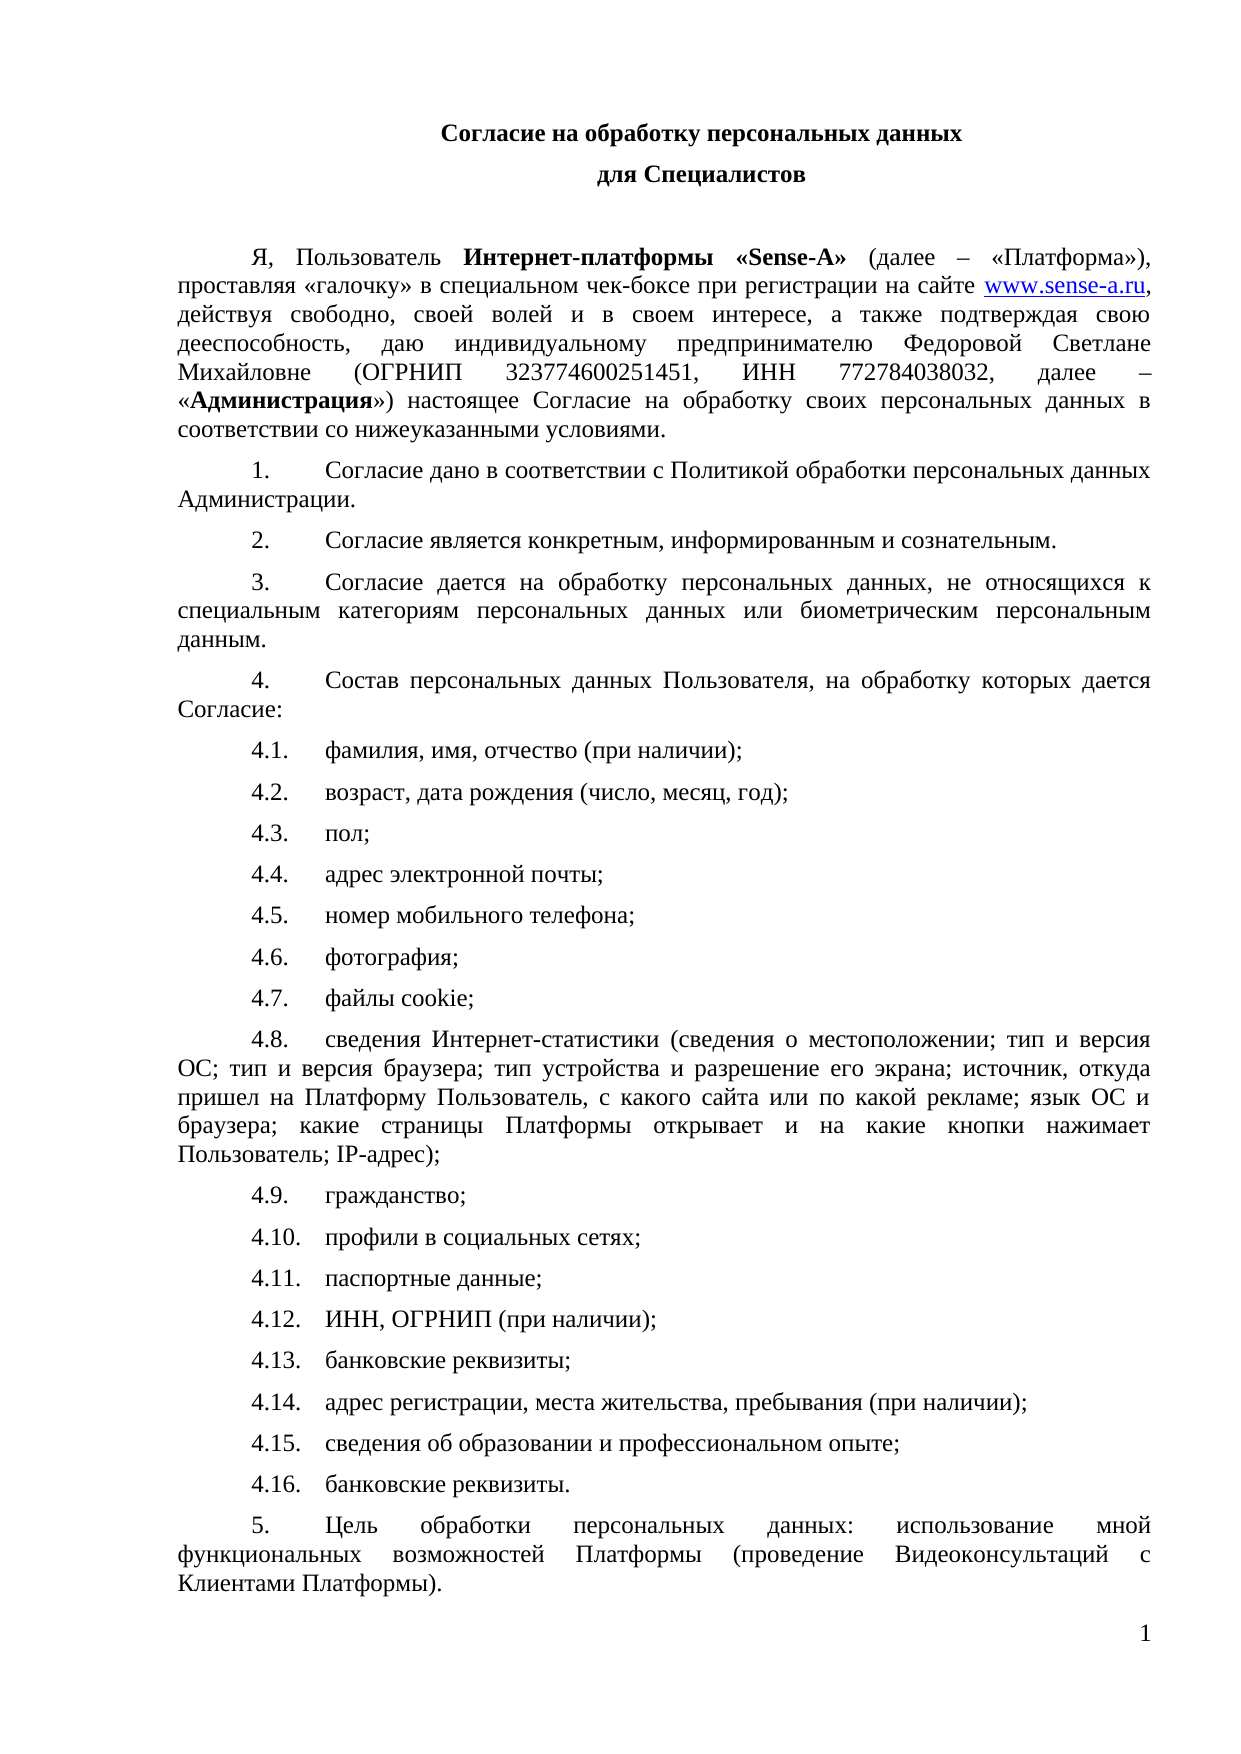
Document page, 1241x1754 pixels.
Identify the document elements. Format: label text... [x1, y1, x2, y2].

text Согласие на обработку персональных данных [177, 118, 1152, 147]
list банковские реквизиты; [177, 1346, 1152, 1374]
list адрес регистрации, места жительства, пребывания (при наличии); [177, 1387, 1152, 1416]
list фамилия, имя, отчество (при наличии); [177, 736, 1152, 764]
text для Специалистов [177, 159, 1152, 188]
list сведения об образовании и профессиональном опыте; [177, 1428, 1152, 1457]
list ИНН, ОГРНИП (при наличии); [177, 1304, 1152, 1333]
list номер мобильного телефона; [177, 901, 1152, 929]
list пол; [177, 818, 1152, 847]
list возраст, дата рождения (число, месяц, год); [177, 777, 1152, 806]
list адрес электронной почты; [177, 859, 1152, 888]
list Состав персональных данных Пользователя, на обработку которых дается Согласие: [177, 666, 1152, 723]
list Цель обработки персональных данных: использование мной функциональных возможностей Платформы (проведение Видеоконсультаций с Клиентами Платформы). [177, 1511, 1152, 1597]
list Согласие дается на обработку персональных данных, не относящихся к специальным категориям персональных данных или биометрическим персональным данным. [177, 567, 1152, 653]
list файлы cookie; [177, 983, 1152, 1012]
list Согласие дано в соответствии с Политикой обработки персональных данных Администрации. [177, 456, 1152, 513]
list сведения Интернет-статистики (сведения о местоположении; тип и версия ОС; тип и версия браузера; тип устройства и разрешение его экрана; источник, откуда пришел на Платформу Пользователь, с какого сайта или по какой рекламе; язык ОС и браузера; какие страницы Платформы открывает и на какие кнопки нажимает Пользователь; IP-адрес); [177, 1024, 1152, 1168]
list профили в социальных сетях; [177, 1222, 1152, 1251]
list банковские реквизиты. [177, 1469, 1152, 1498]
list паспортные данные; [177, 1263, 1152, 1292]
text Я, Пользователь Интернет-платформы «Sense-A» (далее – «Платформа»), проставляя «галочку» в специальном чек-боксе при регистрации на сайте www.sense-a.ru, действуя свободно, своей волей и в своем интересе, а также подтверждая свою дееспособность, даю индивидуальному предпринимателю Федоровой Светлане Михайловне (ОГРНИП 323774600251451, ИНН 772784038032, далее – «Администрация») настоящее Согласие на обработку своих персональных данных в соответствии со нижеуказанными условиями. [177, 242, 1152, 443]
list Согласие является конкретным, информированным и сознательным. [177, 526, 1152, 554]
list гражданство; [177, 1181, 1152, 1209]
list фотография; [177, 942, 1152, 971]
